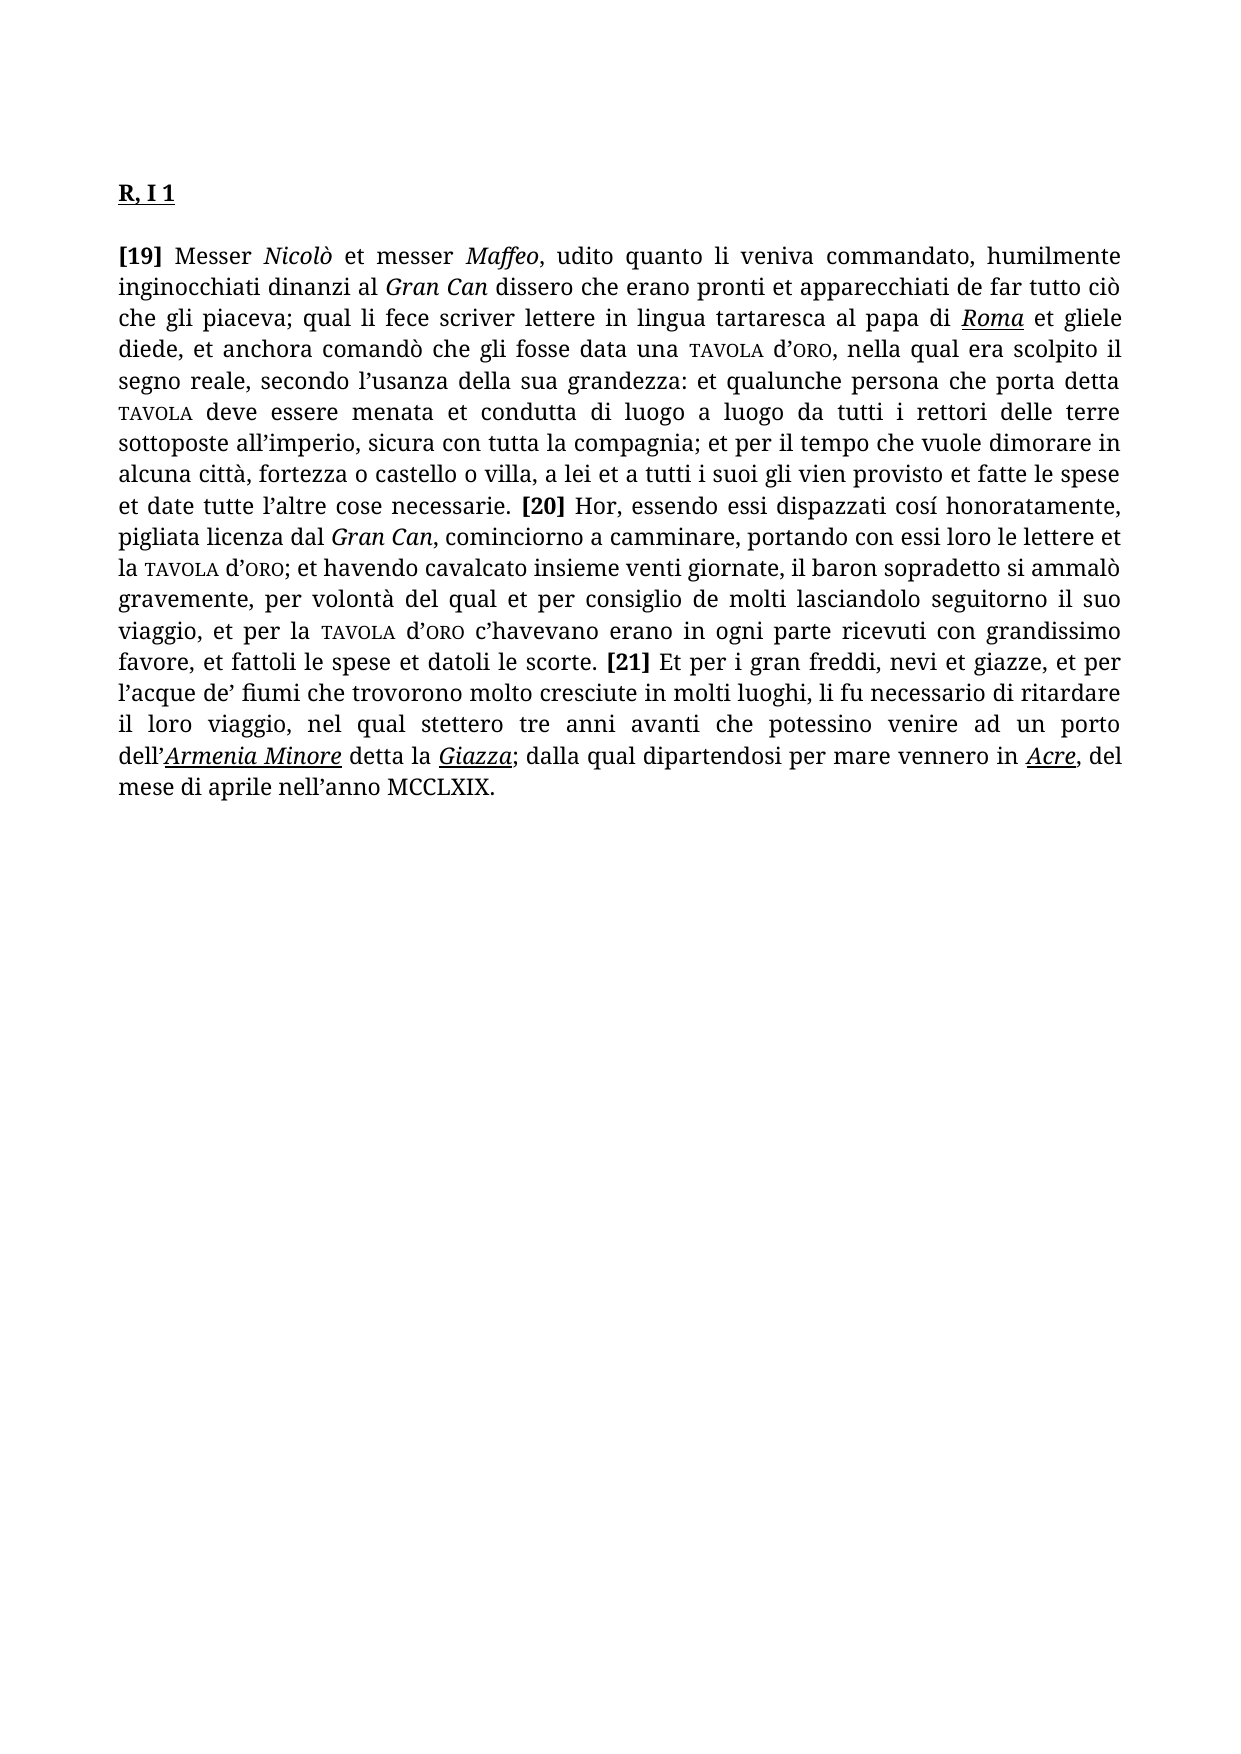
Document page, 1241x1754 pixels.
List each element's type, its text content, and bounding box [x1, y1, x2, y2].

text [19] Messer Nicolò et messer Maffeo, udito quanto li veniva commandato, humilmente inginocchiati dinanzi al Gran Can dissero che erano pronti et apparecchiati de far tutto ciò che gli piaceva; qual li fece scriver lettere in lingua tartaresca al papa di Roma et gliele diede, et anchora comandò che gli fosse data una tavola d’oro, nella qual era scolpito il segno reale, secondo l’usanza della sua grandezza: et qualunche persona che porta detta tavola deve essere menata et condutta di luogo a luogo da tutti i rettori delle terre sottoposte all’imperio, sicura con tutta la compagnia; et per il tempo che vuole dimorare in alcuna città, fortezza o castello o villa, a lei et a tutti i suoi gli vien provisto et fatte le spese et date tutte l’altre cose necessarie. [20] Hor, essendo essi dispazzati cosí honoratamente, pigliata licenza dal Gran Can, cominciorno a camminare, portando con essi loro le lettere et la tavola d’oro; et havendo cavalcato insieme venti giornate, il baron sopradetto si ammalò gravemente, per volontà del qual et per consiglio de molti lasciandolo seguitorno il suo viaggio, et per la tavola d’oro c’havevano erano in ogni parte ricevuti con grandissimo favore, et fattoli le spese et datoli le scorte. [21] Et per i gran freddi, nevi et giazze, et per l’acque de’ fiumi che trovorono molto cresciute in molti luoghi, li fu necessario di ritardare il loro viaggio, nel qual stettero tre anni avanti che potessino venire ad un porto dell’Armenia Minore detta la Giazza; dalla qual dipartendosi per mare vennero in Acre, del mese di aprile nell’anno MCCLXIX. [118, 240, 1122, 802]
text R, I 1 [118, 177, 1122, 208]
